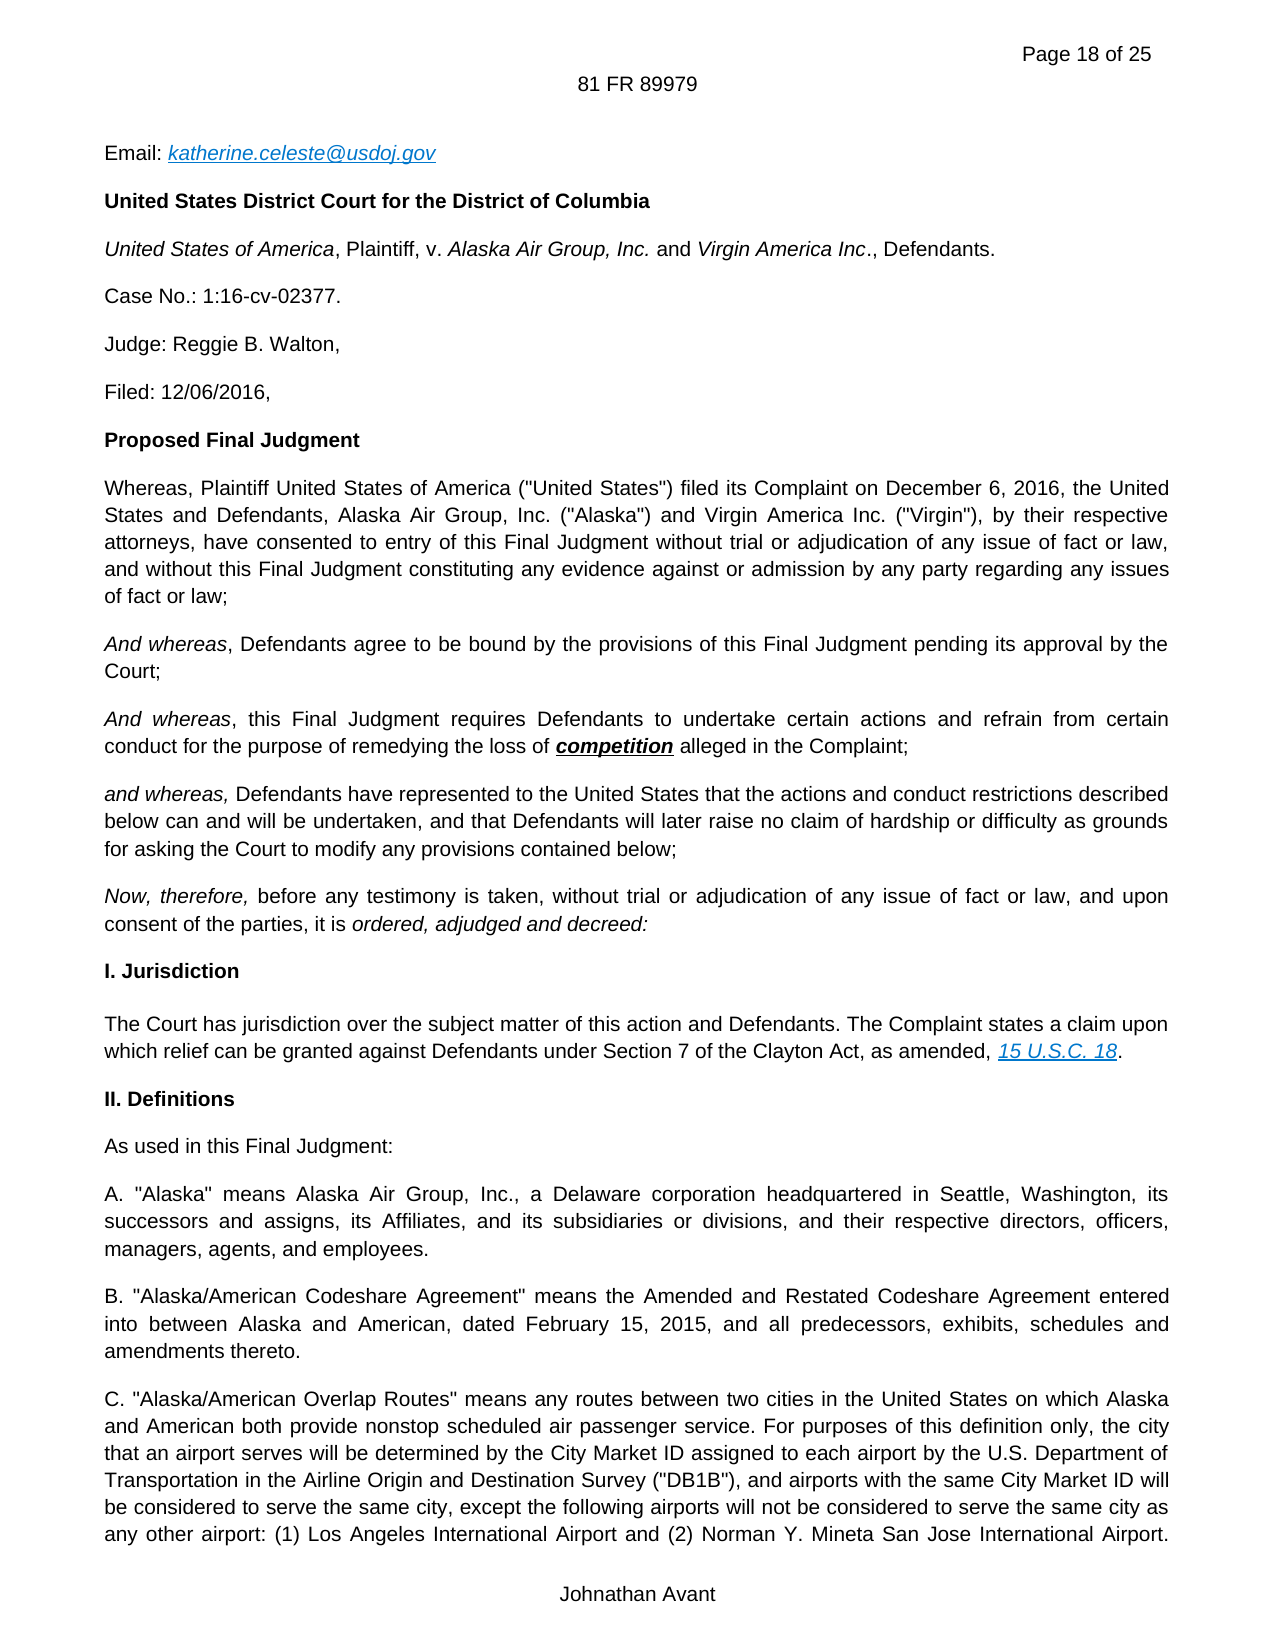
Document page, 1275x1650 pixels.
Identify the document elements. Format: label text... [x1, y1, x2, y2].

text I. Jurisdiction [104, 956, 1171, 983]
text United States of America, Plaintiff, v. Alaska Air Group, Inc. and Virgin America Inc., Defendants. [104, 233, 1171, 260]
text Filed: 12/06/2016, [104, 377, 1171, 404]
text A. "Alaska" means Alaska Air Group, Inc., a Delaware corporation headquartered in Seattle, Washington, its successors and assigns, its Affiliates, and its subsidiaries or divisions, and their respective directors, officers, managers, agents, and employees. [104, 1179, 1171, 1260]
text B. "Alaska/American Codeshare Agreement" means the Amended and Restated Codeshare Agreement entered into between Alaska and American, dated February 15, 2015, and all predecessors, exhibits, schedules and amendments thereto. [104, 1281, 1171, 1362]
text Case No.: 1:16-cv-02377. [104, 281, 1171, 308]
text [104, 1383, 1171, 1546]
text Judge: Reggie B. Walton, [104, 329, 1171, 356]
text and whereas, Defendants have represented to the United States that the actions and conduct restrictions described below can and will be undertaken, and that Defendants will later raise no claim of hardship or difficulty as grounds for asking the Court to modify any provisions contained below; [104, 779, 1171, 860]
text United States District Court for the District of Columbia [104, 185, 1171, 212]
text Email: katherine.celeste@usdoj.gov [104, 137, 1171, 164]
text II. Definitions [104, 1083, 1171, 1110]
text Proposed Final Judgment [104, 425, 1171, 452]
text And whereas, this Final Judgment requires Defendants to undertake certain actions and refrain from certain conduct for the purpose of remedying the loss of competition alleged in the Complaint; [104, 704, 1171, 758]
text Whereas, Plaintiff United States of America ("United States") filed its Complaint on December 6, 2016, the United States and Defendants, Alaska Air Group, Inc. ("Alaska") and Virgin America Inc. ("Virgin"), by their respective attorneys, have consented to entry of this Final Judgment without trial or adjudication of any issue of fact or law, and without this Final Judgment constituting any evidence against or admission by any party regarding any issues of fact or law; [104, 473, 1171, 608]
text As used in this Final Judgment: [104, 1131, 1171, 1158]
text Now, therefore, before any testimony is taken, without trial or adjudication of any issue of fact or law, and upon consent of the parties, it is ordered, adjudged and decreed: [104, 881, 1171, 935]
text The Court has jurisdiction over the subject matter of this action and Defendants. The Complaint states a claim upon which relief can be granted against Defendants under Section 7 of the Clayton Act, as amended, 15 U.S.C. 18. [104, 1008, 1171, 1062]
text And whereas, Defendants agree to be bound by the provisions of this Final Judgment pending its approval by the Court; [104, 629, 1171, 683]
